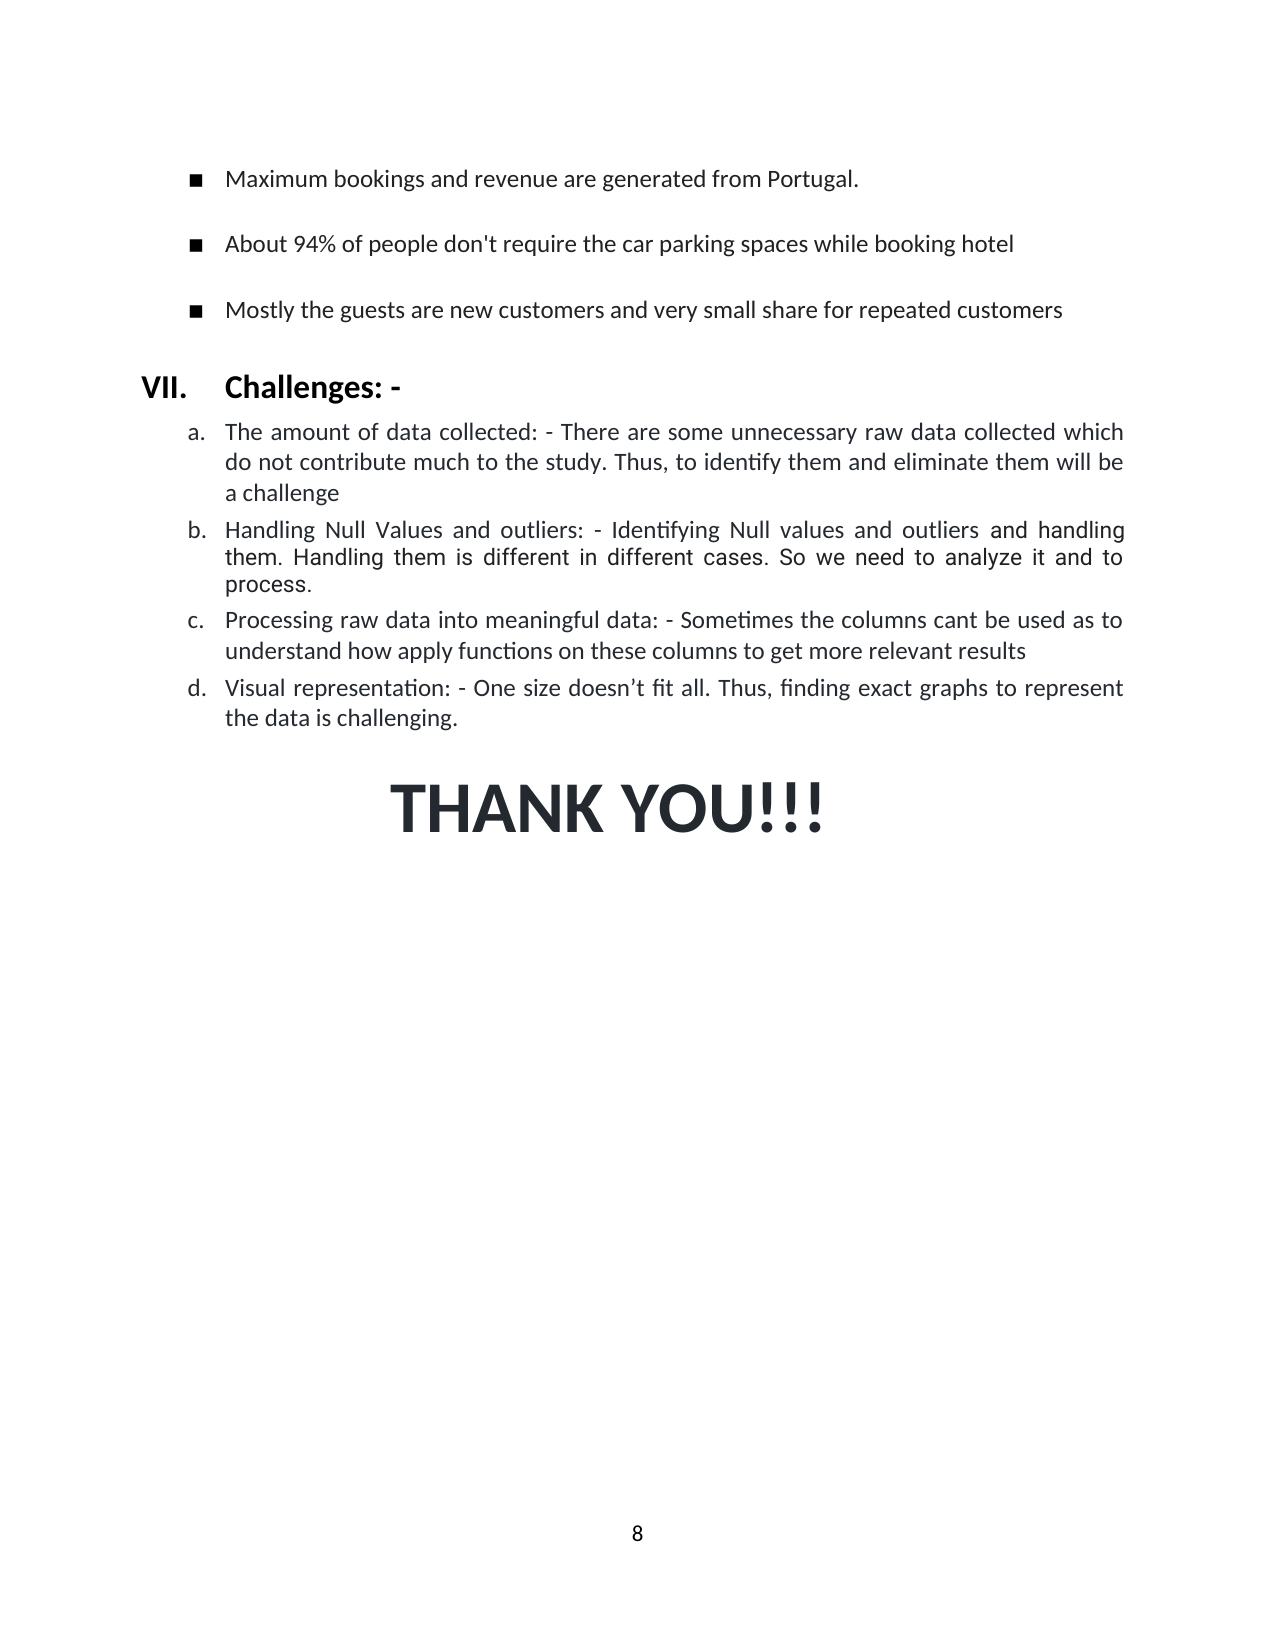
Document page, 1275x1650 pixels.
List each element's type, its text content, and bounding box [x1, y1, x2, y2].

list About 94% of people don't require the car parking spaces while booking hotel [187, 216, 1125, 267]
list Mostly the guests are new customers and very small share for repeated customers [187, 282, 1125, 333]
list Processing raw data into meaningful data: - Sometimes the columns cant be used as to understand how apply functions on these columns to get more relevant results [187, 604, 1125, 665]
list The amount of data collected: - There are some unnecessary raw data collected which do not contribute much to the study. Thus, to identify them and eliminate them will be a challenge [187, 416, 1125, 508]
list Challenges: - [187, 366, 1125, 407]
list Handling Null Values and outliers: - Identifying Null values and outliers and handling them. Handling them is different in different cases. So we need to analyze it and to process. [187, 514, 1125, 598]
text THANK YOU!!! [300, 762, 1125, 851]
list Maximum bookings and revenue are generated from Portugal. [187, 150, 1125, 201]
list Visual representation: - One size doesn’t fit all. Thus, finding exact graphs to represent the data is challenging. [187, 672, 1125, 733]
